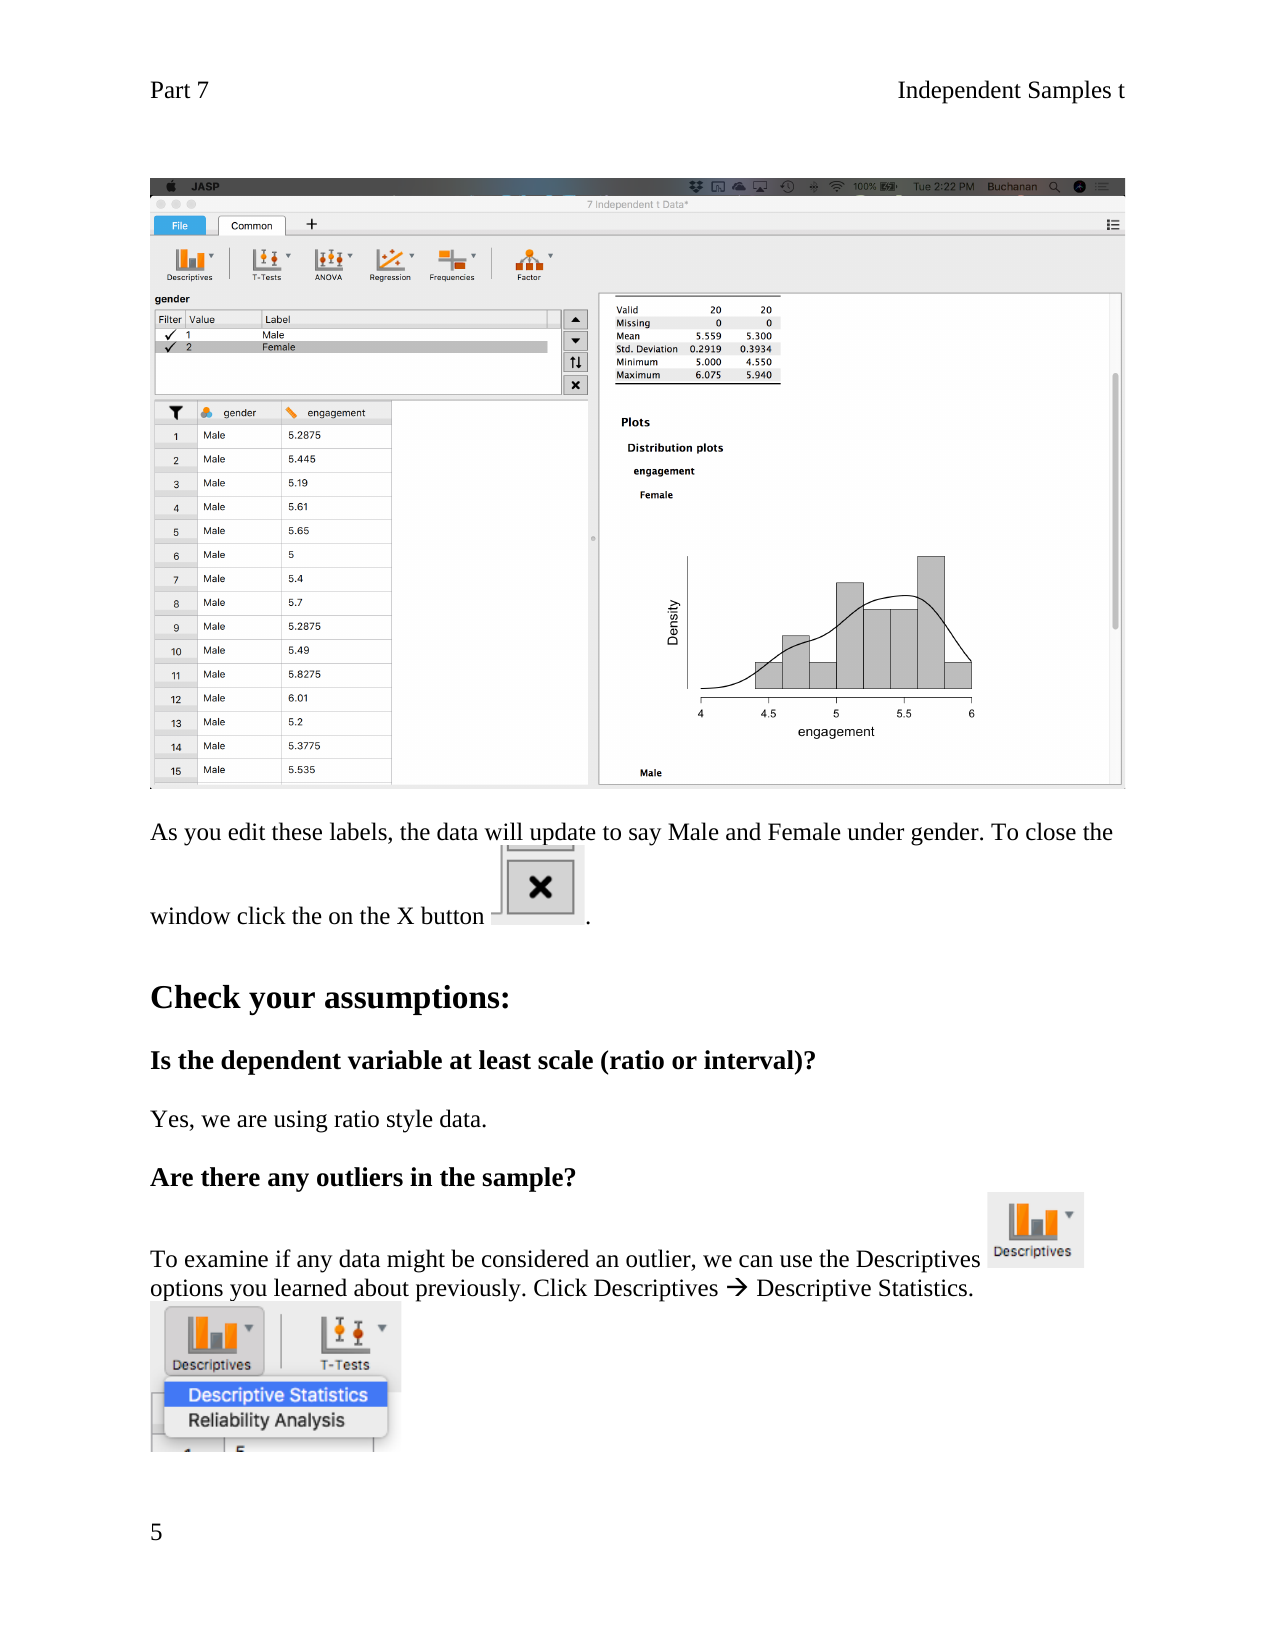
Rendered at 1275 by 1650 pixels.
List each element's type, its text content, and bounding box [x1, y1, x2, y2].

text As you edit these labels, the data will update to say Male and Female under gender. To close the window click the on the X button . [150, 817, 1125, 930]
text Is the dependent variable at least scale (ratio or interval)? [150, 1044, 1125, 1075]
text Yes, we are using ratio style data. [150, 1104, 1125, 1133]
subtitle Check your assumptions: [150, 977, 1125, 1015]
text To examine if any data might be considered an outlier, we can use the Descriptives options you learned about previously. Click Descriptives Descriptive Statistics. [150, 1192, 1125, 1302]
picture [491, 845, 585, 925]
picture [150, 178, 1125, 789]
picture [150, 1301, 402, 1452]
picture [987, 1192, 1085, 1268]
text Are there any outliers in the sample? [150, 1161, 1125, 1192]
